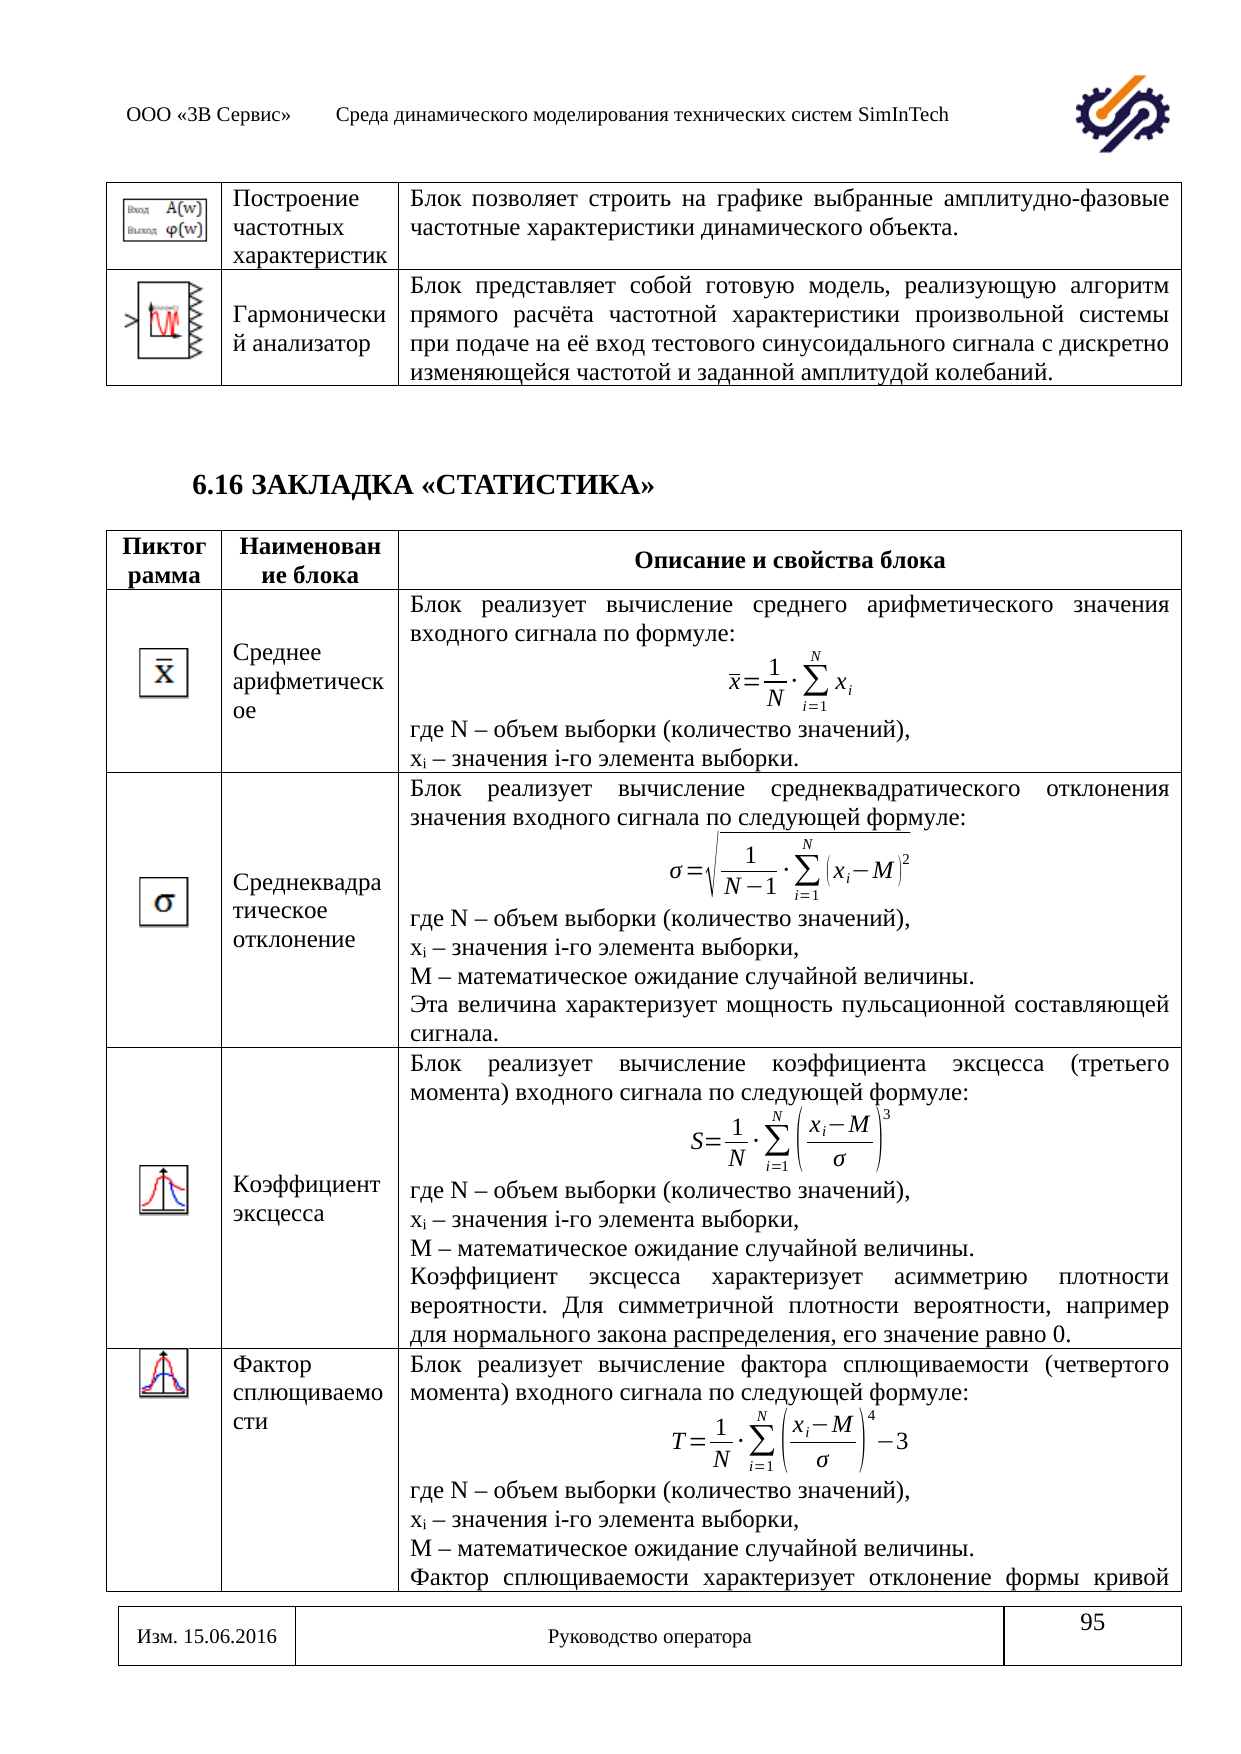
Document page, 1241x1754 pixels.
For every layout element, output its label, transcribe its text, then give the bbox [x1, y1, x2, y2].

table_cell Среднее арифметическое [222, 590, 398, 772]
picture [118, 191, 211, 247]
picture [139, 1348, 189, 1399]
table_cell Блок представляет собой готовую модель, реализующую алгоритм прямого расчёта частотной характеристики произвольной системы при подаче на её вход тестового синусоидального сигнала с дискретно изменяющейся частотой и заданной амплитудой колебаний. [399, 270, 1181, 385]
table_cell Среднеквадратическое отклонение [222, 773, 398, 1047]
table_cell [107, 1349, 221, 1591]
picture [139, 1165, 189, 1216]
table_cell Фактор сплющиваемости [222, 1349, 398, 1591]
table_cell [107, 773, 221, 1047]
picture [139, 648, 189, 699]
table_cell Построение частотных характеристик [222, 183, 398, 269]
subtitle Закладка «СТАТИСТИКА» [118, 467, 1181, 501]
table_cell Коэффициент эксцесса [222, 1048, 398, 1348]
table_cell Блок реализует вычисление среднего арифметического значения входного сигнала по формуле: где N – объем выборки (количество значений), xᵢ – значения i-го элемента выборки. [399, 590, 1181, 772]
table_cell [107, 270, 221, 385]
table_cell [107, 1048, 221, 1348]
table_cell Блок позволяет строить на графике выбранные амплитудно-фазовые частотные характеристики динамического объекта. [399, 183, 1181, 269]
table_header Описание и свойства блока [399, 531, 1181, 588]
table_cell Гармонический анализатор [222, 270, 398, 385]
table_cell [107, 590, 221, 772]
table_cell Блок реализует вычисление коэффициента эксцесса (третьего момента) входного сигнала по следующей формуле: где N – объем выборки (количество значений), xᵢ – значения i-го элемента выборки, M – математическое ожидание случайной величины. Коэффициент эксцесса характеризует асимметрию плотности вероятности. Для симметричной плотности вероятности, например для нормального закона распределения, его значение равно 0. [399, 1048, 1181, 1348]
picture [122, 277, 206, 364]
table_header Пиктограмма [107, 531, 221, 588]
table_cell Блок реализует вычисление среднеквадратического отклонения значения входного сигнала по следующей формуле: где N – объем выборки (количество значений), xᵢ – значения i-го элемента выборки, M – математическое ожидание случайной величины. Эта величина характеризует мощность пульсационной составляющей сигнала. [399, 773, 1181, 1047]
table_cell [107, 183, 221, 269]
table_header Наименование блока [222, 531, 398, 588]
picture [1074, 75, 1170, 154]
picture [139, 877, 189, 928]
